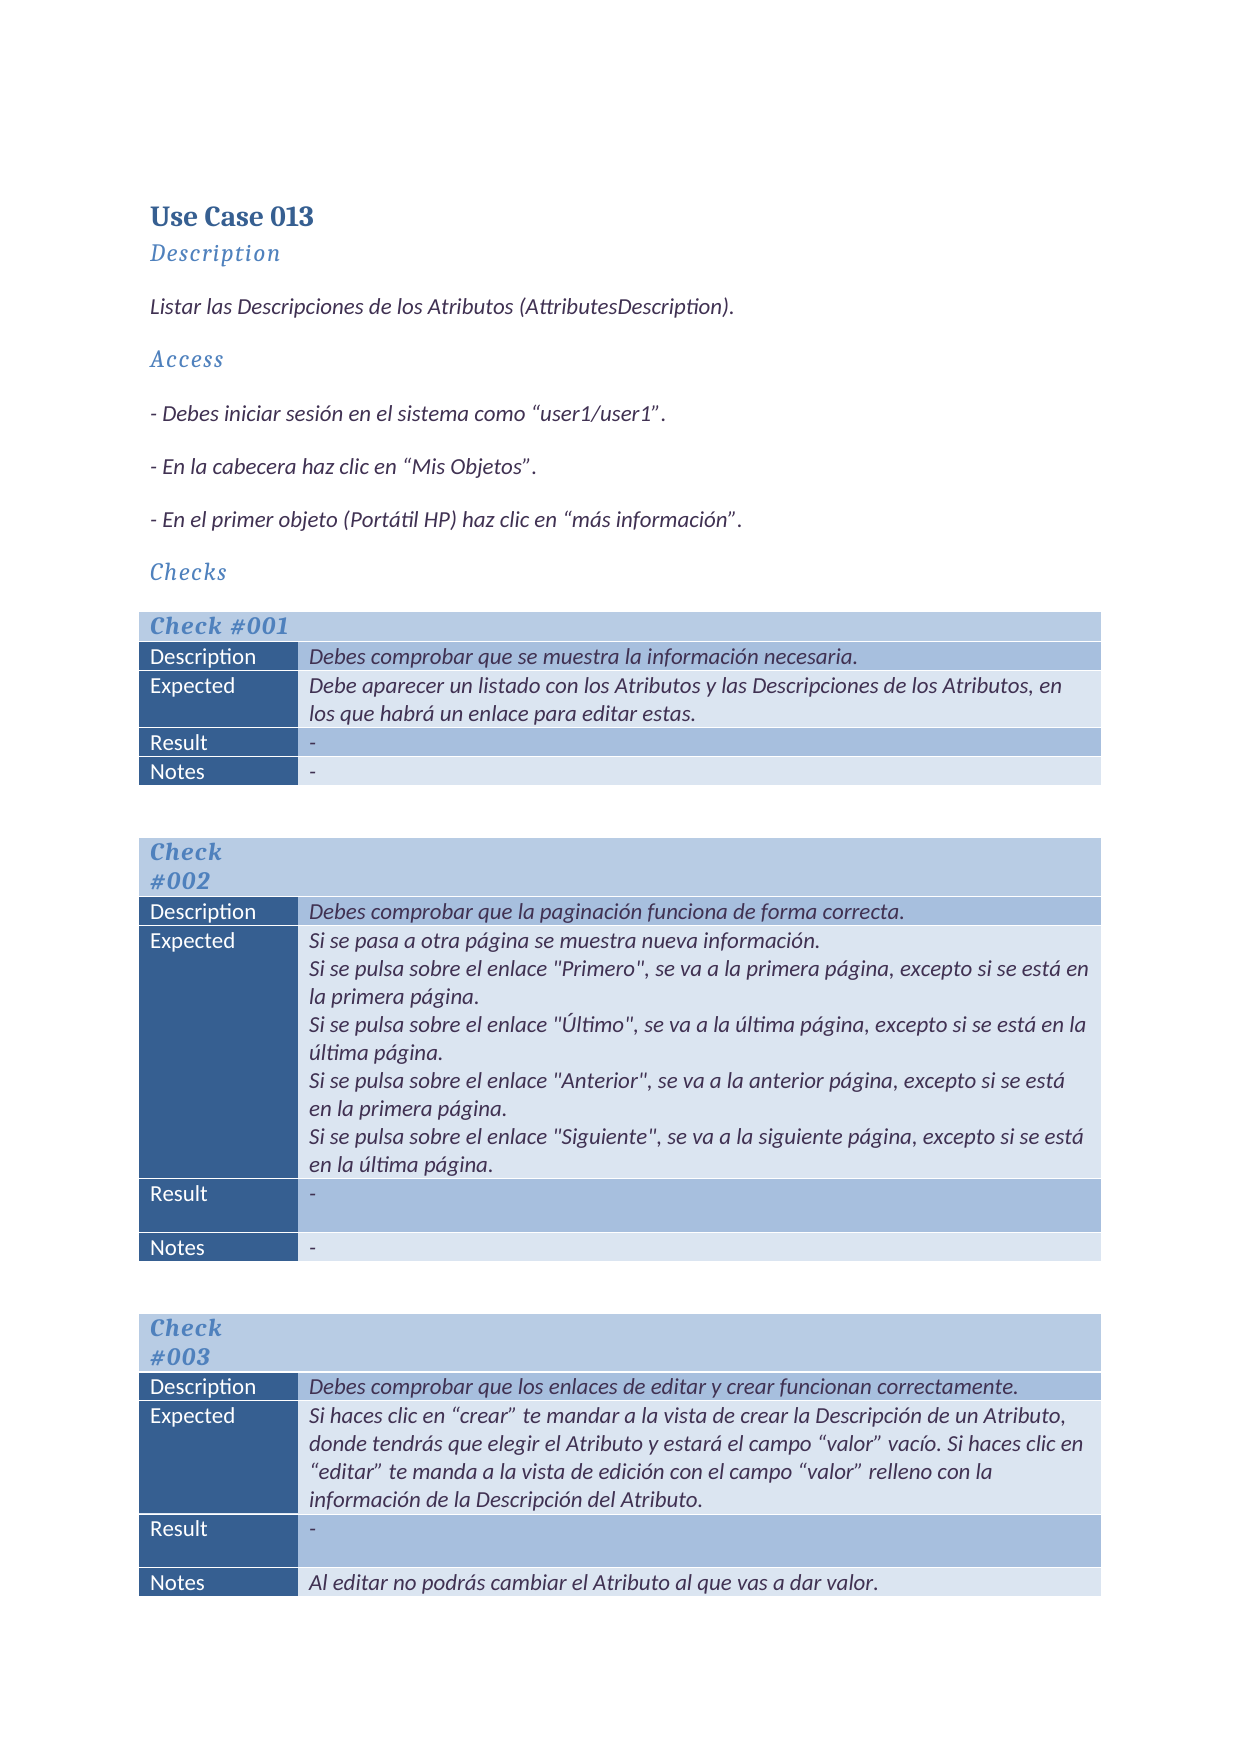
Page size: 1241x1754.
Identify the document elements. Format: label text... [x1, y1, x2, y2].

table_cell Result [139, 1515, 298, 1567]
table_cell Notes [139, 1568, 298, 1596]
table_cell - [298, 728, 1101, 756]
table_cell Description [139, 1373, 298, 1400]
table_cell Si se pasa a otra página se muestra nueva información. Si se pulsa sobre el enlace "Primero", se va a la primera página, excepto si se está en la primera página. Si se pulsa sobre el enlace "Último", se va a la última página, excepto si se está en la última página. Si se pulsa sobre el enlace "Anterior", se va a la anterior página, excepto si se está en la primera página. Si se pulsa sobre el enlace "Siguiente", se va a la siguiente página, excepto si se está en la última página. [298, 926, 1101, 1178]
table_cell - [298, 1515, 1101, 1567]
text - En el primer objeto (Portátil HP) haz clic en “más información”. [150, 505, 1090, 533]
table_cell Al editar no podrás cambiar el Atributo al que vas a dar valor. [298, 1568, 1101, 1596]
table_cell Notes [139, 1233, 298, 1261]
table_header Check #002 [139, 838, 298, 896]
table_cell Description [139, 897, 298, 925]
table_cell Description [139, 642, 298, 670]
table_cell Result [139, 1179, 298, 1232]
subtitle Use Case 013 [150, 200, 1090, 233]
subtitle Description [150, 238, 1090, 267]
table_header [298, 838, 1101, 896]
table_cell Expected [139, 1401, 298, 1513]
table_cell Debes comprobar que la paginación funciona de forma correcta. [298, 897, 1101, 925]
table_cell - [298, 757, 1101, 785]
subtitle Checks [150, 558, 1090, 587]
table_cell - [298, 1179, 1101, 1232]
table_cell Si haces clic en “crear” te mandar a la vista de crear la Descripción de un Atributo, donde tendrás que elegir el Atributo y estará el campo “valor” vacío. Si haces clic en “editar” te manda a la vista de edición con el campo “valor” relleno con la información de la Descripción del Atributo. [298, 1401, 1101, 1513]
table_cell - [298, 1233, 1101, 1261]
text - Debes iniciar sesión en el sistema como “user1/user1”. [150, 399, 1090, 427]
table_cell Result [139, 728, 298, 756]
table_cell Expected [139, 671, 298, 727]
text Listar las Descripciones de los Atributos (AttributesDescription). [150, 292, 1090, 320]
table_cell Notes [139, 757, 298, 785]
table_cell Debes comprobar que se muestra la información necesaria. [298, 642, 1101, 670]
text - En la cabecera haz clic en “Mis Objetos”. [150, 452, 1090, 480]
table_header Check #003 [139, 1314, 298, 1371]
table_cell Expected [139, 926, 298, 1178]
table_header Check #001 [139, 612, 1101, 641]
table_header [298, 1314, 1101, 1371]
table_cell Debes comprobar que los enlaces de editar y crear funcionan correctamente. [298, 1373, 1101, 1400]
table_cell Debe aparecer un listado con los Atributos y las Descripciones de los Atributos, en los que habrá un enlace para editar estas. [298, 671, 1101, 727]
subtitle Access [150, 345, 1090, 374]
